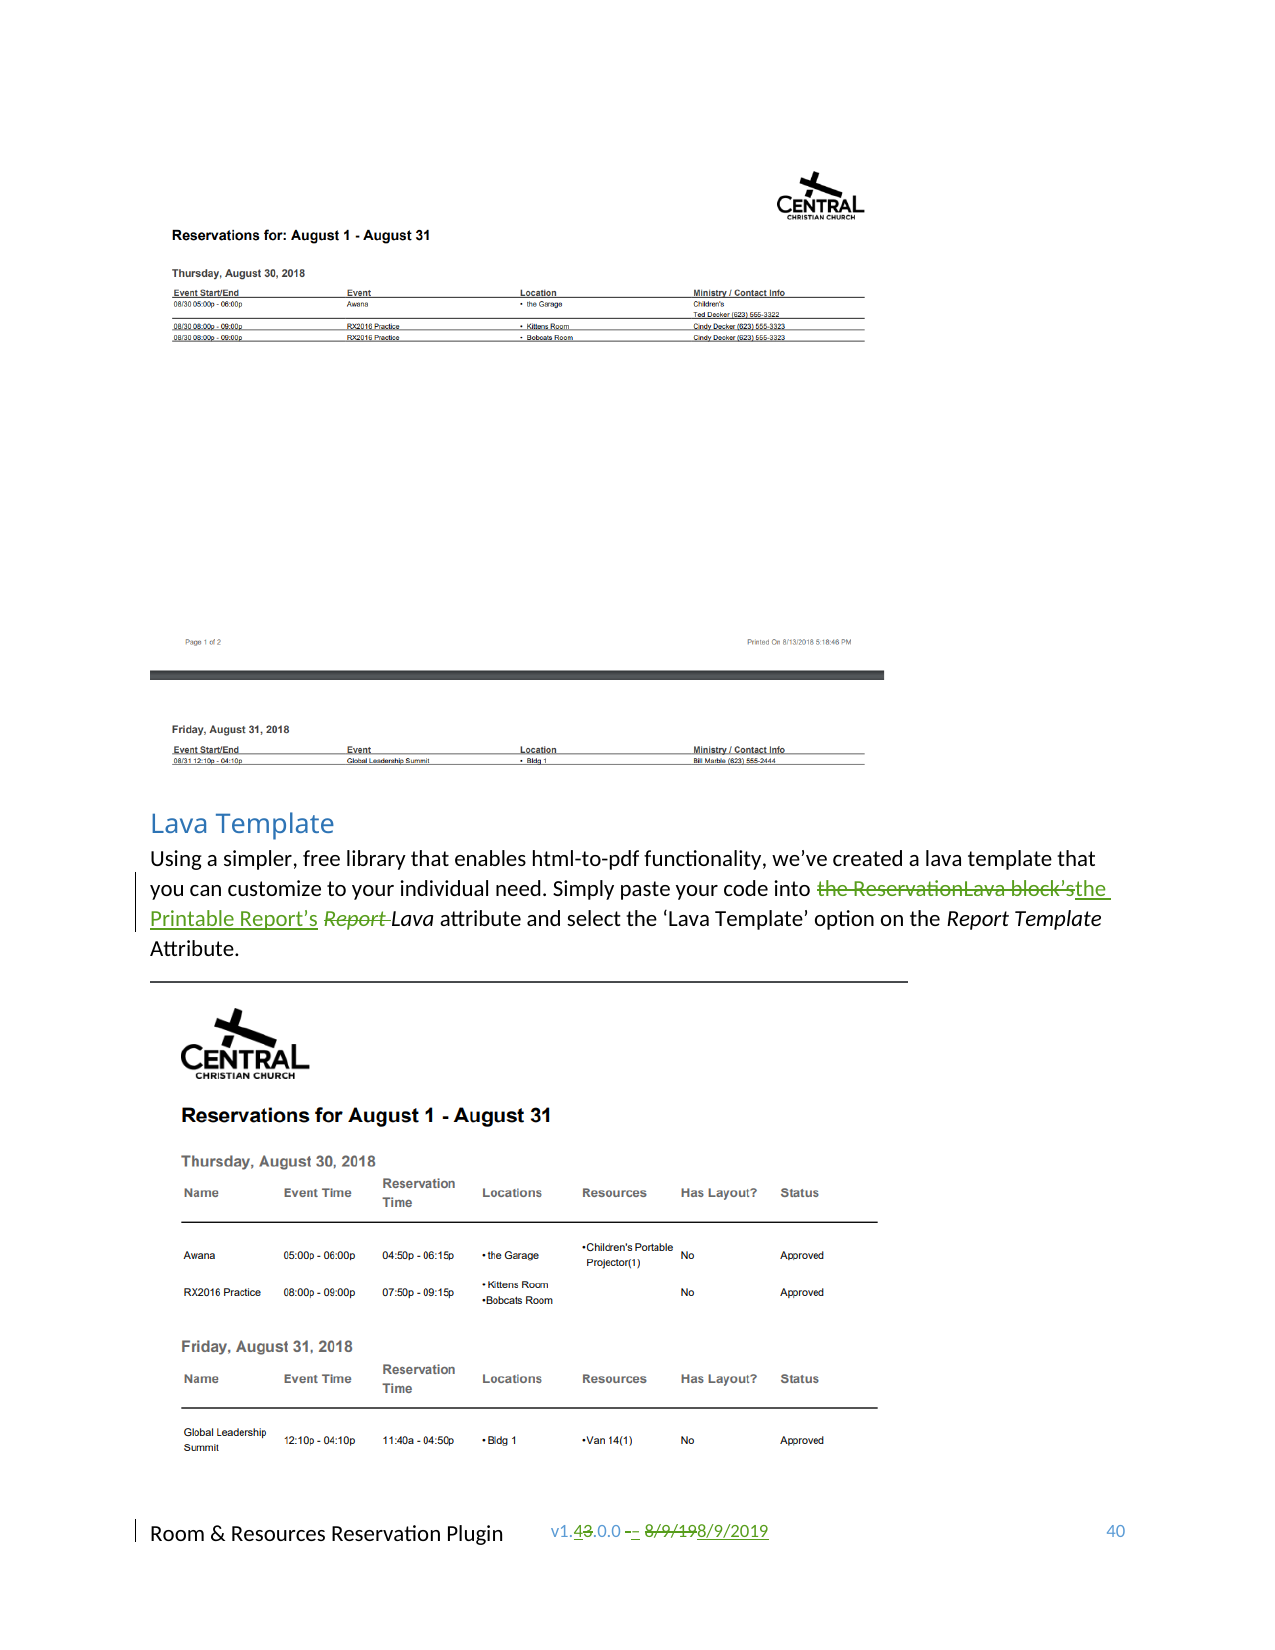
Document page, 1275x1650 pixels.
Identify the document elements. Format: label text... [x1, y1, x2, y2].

text Using a simpler, free library that enables html-to-pdf functionality, we’ve created a lava template that you can customize to your individual need. Simply paste your code into Lava attribute and select the ‘Lava Template’ option on the Report Template Attribute. [150, 844, 1125, 962]
subtitle Lava Template [150, 804, 1125, 841]
picture [150, 150, 885, 786]
picture [150, 981, 908, 1469]
